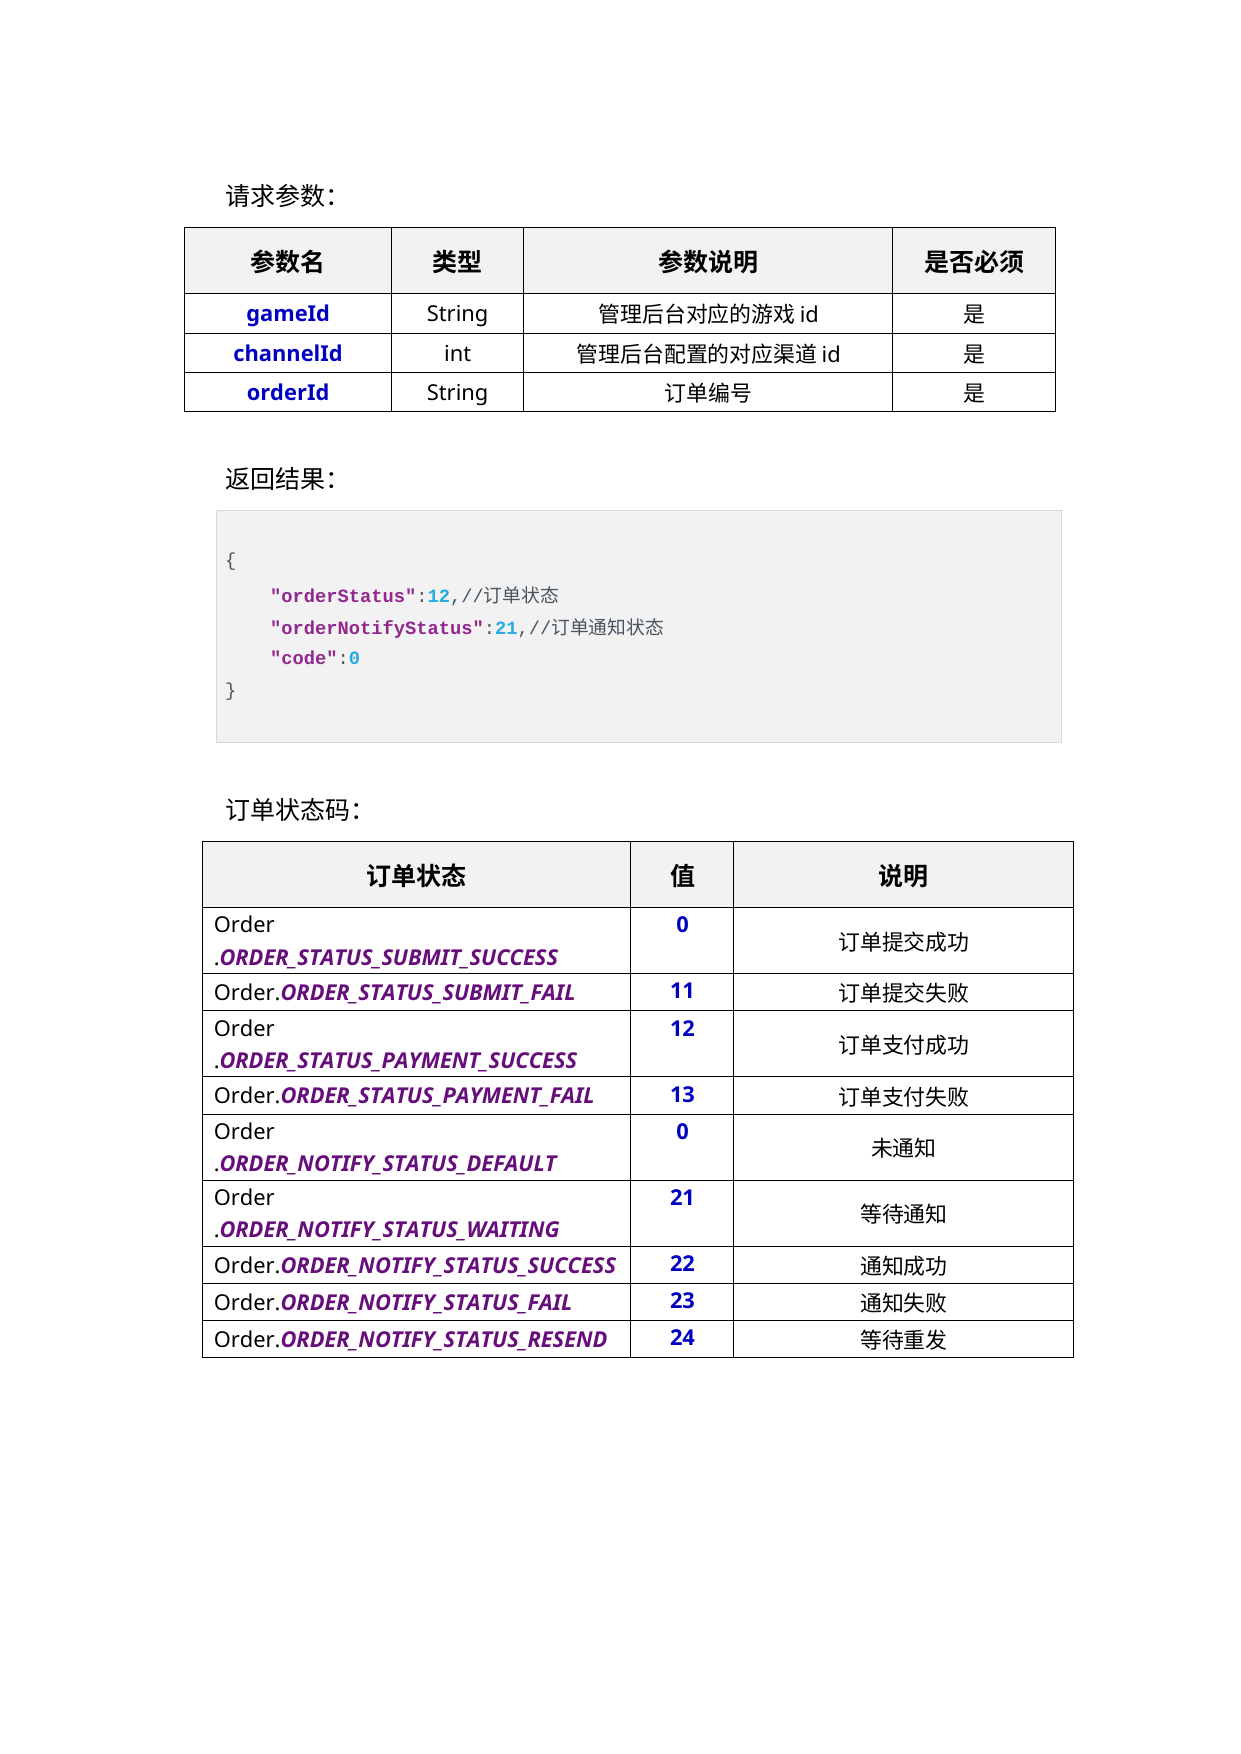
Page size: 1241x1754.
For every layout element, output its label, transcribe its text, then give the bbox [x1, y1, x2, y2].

text 返回结果： [225, 445, 1053, 510]
table_cell Order.ORDER_NOTIFY_STATUS_RESEND [203, 1321, 630, 1357]
table_cell Order.ORDER_STATUS_SUBMIT_FAIL [203, 974, 630, 1010]
table_cell Order.ORDER_NOTIFY_STATUS_FAIL [203, 1284, 630, 1320]
table_header 订单状态 [203, 842, 630, 907]
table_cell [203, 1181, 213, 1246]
table_cell String [392, 294, 523, 332]
table_cell 等待重发 [734, 1321, 1073, 1357]
table_cell 订单编号 [524, 373, 892, 411]
table_header 值 [631, 842, 733, 907]
list { "orderStatus":12,//订单状态 "orderNotifyStatus":21,//订单通知状态 "code":0 } [217, 542, 1061, 742]
table_header 参数说明 [524, 228, 892, 293]
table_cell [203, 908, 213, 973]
table_cell 是 [893, 373, 1055, 411]
table_cell 未通知 [734, 1115, 1073, 1179]
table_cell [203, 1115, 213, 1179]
table_cell 24 [631, 1321, 733, 1357]
table_cell gameId [185, 294, 391, 332]
table_cell 订单提交成功 [734, 908, 1073, 973]
table_header 参数名 [185, 228, 391, 293]
table_cell 订单提交失败 [734, 974, 1073, 1010]
list 请求参数： [225, 162, 1053, 227]
table_cell 订单支付成功 [734, 1011, 1073, 1076]
text 订单状态码： [225, 776, 1053, 841]
table_cell 是 [893, 334, 1055, 372]
table_cell String [392, 373, 523, 411]
table_cell Order.ORDER_NOTIFY_STATUS_SUCCESS [203, 1247, 630, 1283]
table_cell 22 [631, 1247, 733, 1283]
table_cell 13 [631, 1077, 733, 1113]
table_cell 通知失败 [734, 1284, 1073, 1320]
table_cell Order.ORDER_STATUS_PAYMENT_FAIL [203, 1077, 630, 1113]
table_cell 11 [631, 974, 733, 1010]
table_cell int [392, 334, 523, 372]
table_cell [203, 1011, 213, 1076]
table_header 说明 [734, 842, 1073, 907]
table_cell 12 [631, 1011, 733, 1076]
table_cell 管理后台对应的游戏id [524, 294, 892, 332]
table_cell 通知成功 [734, 1247, 1073, 1283]
table_cell orderId [185, 373, 391, 411]
table_cell 订单支付失败 [734, 1077, 1073, 1113]
table_cell 等待通知 [734, 1181, 1073, 1246]
table_cell 0 [631, 908, 733, 973]
table_cell 管理后台配置的对应渠道id [524, 334, 892, 372]
table_cell 0 [631, 1115, 733, 1179]
table_cell channelId [185, 334, 391, 372]
table_cell 23 [631, 1284, 733, 1320]
table_header 类型 [392, 228, 523, 293]
table_cell 21 [631, 1181, 733, 1246]
table_cell 是 [893, 294, 1055, 332]
table_header 是否必须 [893, 228, 1055, 293]
